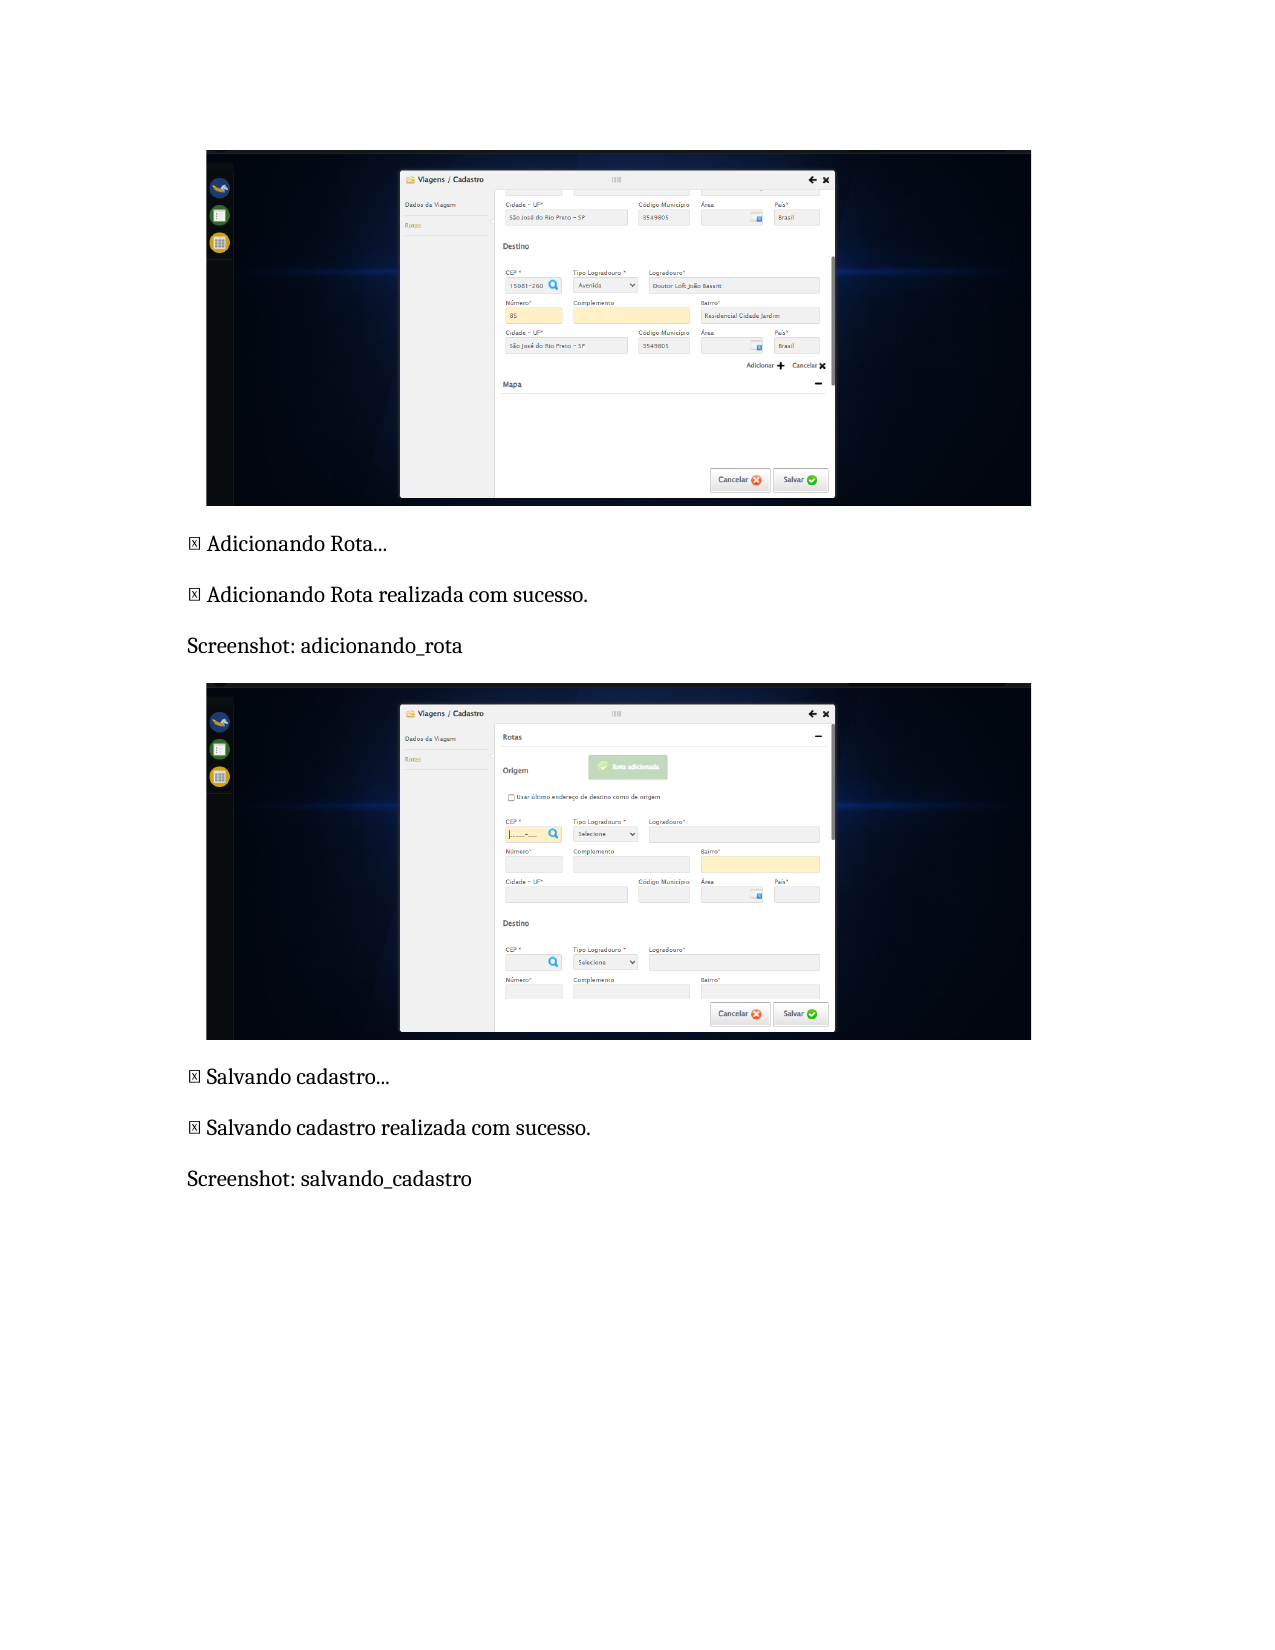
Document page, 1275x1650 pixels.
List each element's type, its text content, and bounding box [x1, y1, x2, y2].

text 🔄 Salvando cadastro... [187, 1064, 1087, 1090]
text Screenshot: adicionando_rota [187, 632, 1087, 659]
text ✅ Salvando cadastro realizada com sucesso. [187, 1115, 1087, 1141]
text ✅ Adicionando Rota realizada com sucesso. [187, 581, 1087, 608]
text 🔄 Adicionando Rota... [187, 530, 1087, 557]
text Screenshot: salvando_cadastro [187, 1166, 1087, 1192]
picture [206, 683, 1032, 1040]
picture [206, 150, 1032, 506]
